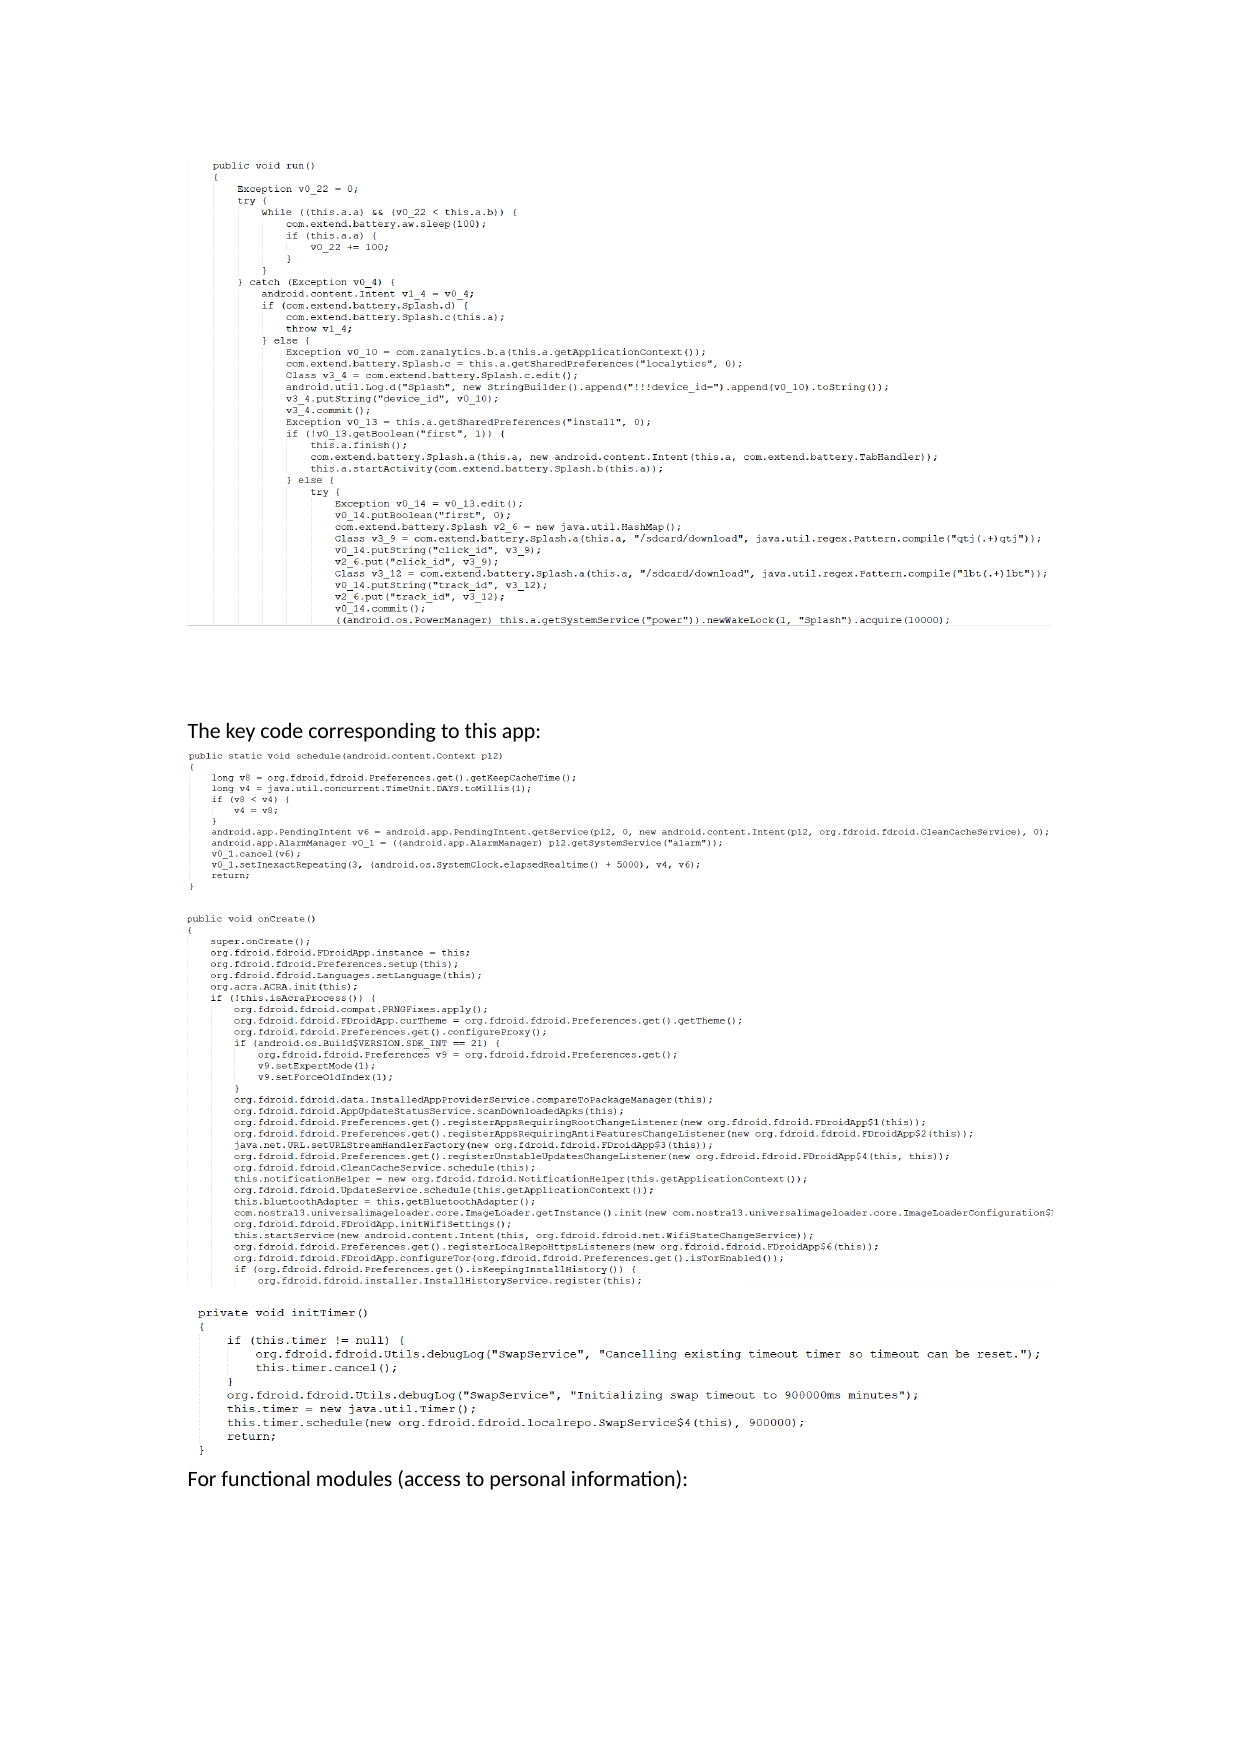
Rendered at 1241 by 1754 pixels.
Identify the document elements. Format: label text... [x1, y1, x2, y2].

picture [187, 909, 1053, 1288]
text For functional modules (access to personal information): [187, 1462, 1053, 1494]
text The key code corresponding to this app: [187, 714, 1053, 747]
picture [187, 1299, 1052, 1459]
picture [187, 162, 1052, 626]
picture [187, 747, 1053, 897]
